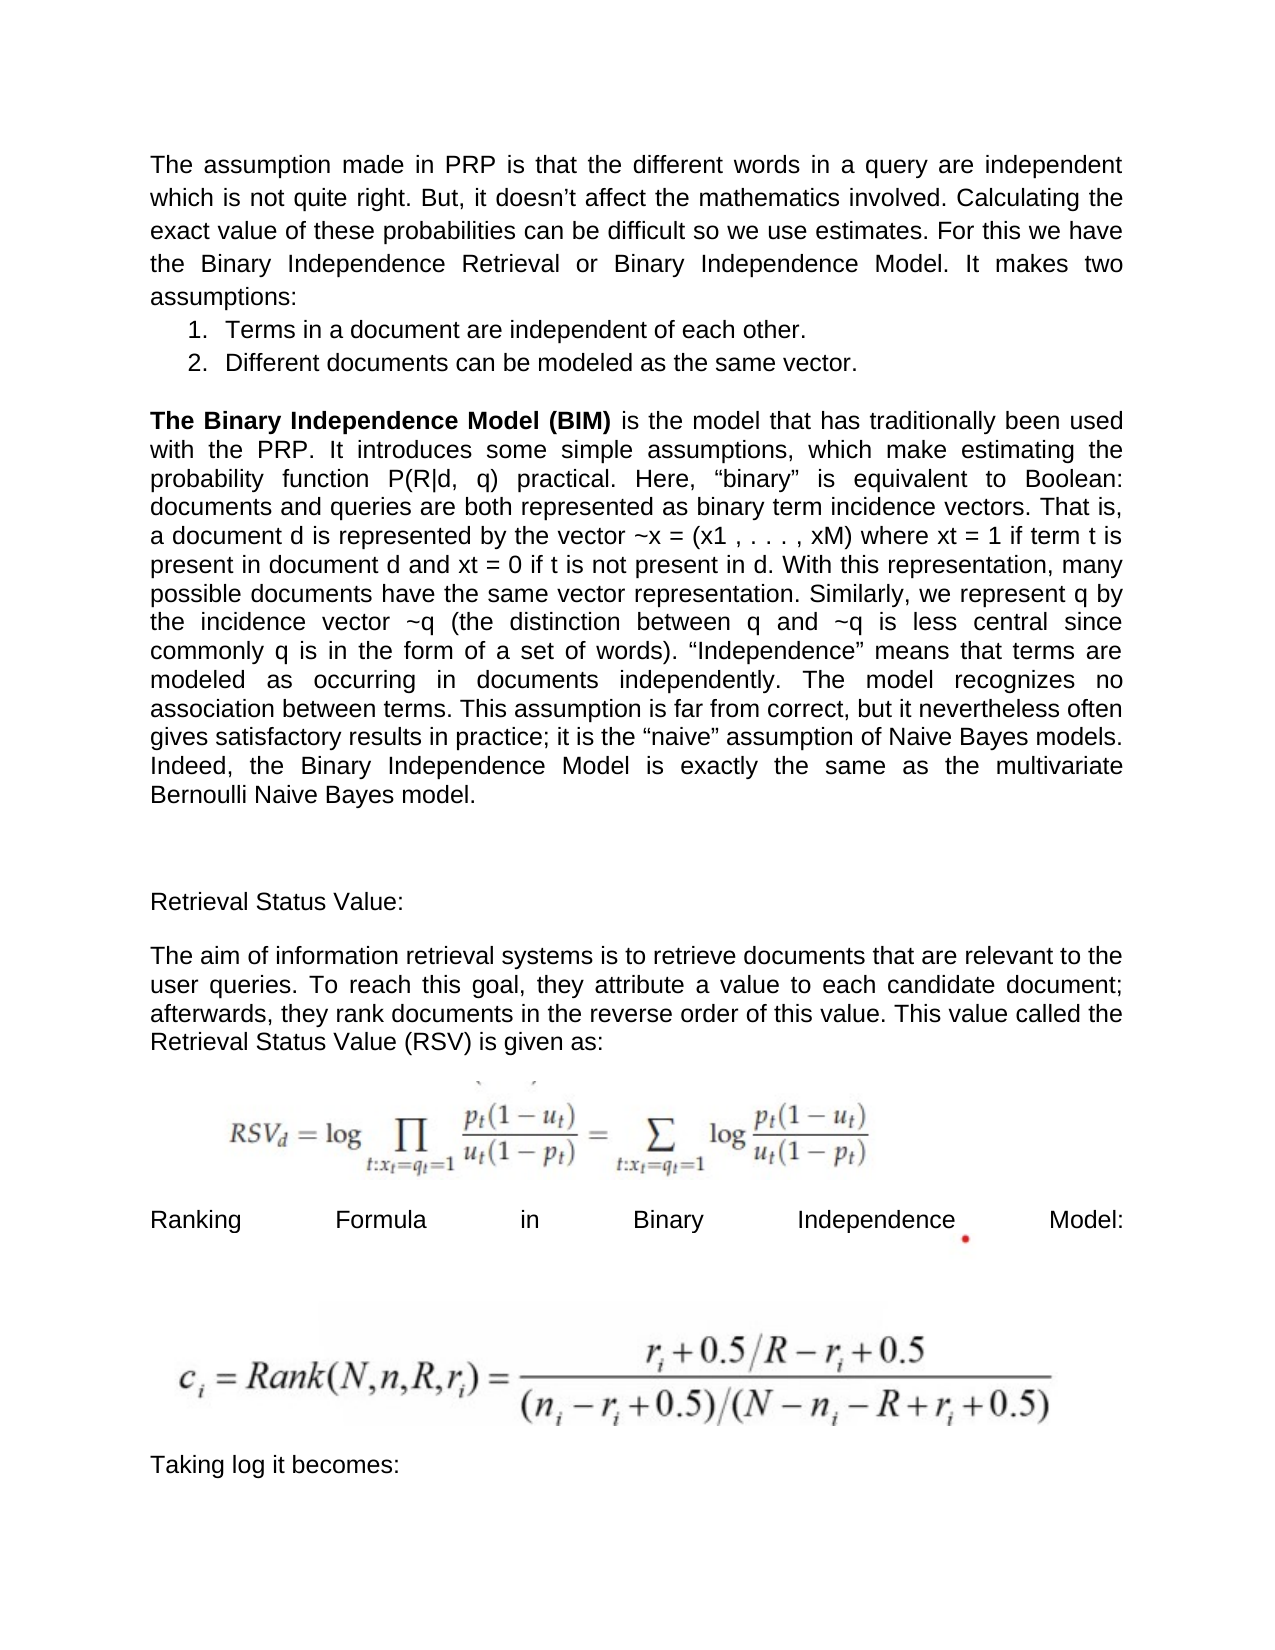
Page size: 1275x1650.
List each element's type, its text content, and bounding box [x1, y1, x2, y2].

text The assumption made in PRP is that the different words in a query are independent which is not quite right. But, it doesn’t affect the mathematics involved. Calculating the exact value of these probabilities can be difficult so we use estimates. For this we have the Binary Independence Retrieval or Binary Independence Model. It makes two assumptions: [150, 150, 1125, 311]
list Terms in a document are independent of each other. [187, 315, 1125, 344]
text Retrieval Status Value: [150, 887, 1125, 916]
text The aim of information retrieval systems is to retrieve documents that are relevant to the user queries. To reach this goal, they attribute a value to each candidate document; afterwards, they rank documents in the reverse order of this value. This value called the Retrieval Status Value (RSV) is given as: [150, 941, 1125, 1056]
list Different documents can be modeled as the same vector. [187, 348, 1125, 377]
text Taking log it becomes: [150, 1451, 1125, 1479]
picture [150, 1081, 1011, 1180]
text The Binary Independence Model (BIM) is the model that has traditionally been used with the PRP. It introduces some simple assumptions, which make estimating the probability function P(R|d, q) practical. Here, “binary” is equivalent to Boolean: documents and queries are both represented as binary term incidence vectors. That is, a document d is represented by the vector ~x = (x1 , . . . , xM) where xt = 1 if term t is present in document d and xt = 0 if t is not present in d. With this representation, many possible documents have the same vector representation. Similarly, we represent q by the incidence vector ~q (the distinction between q and ~q is less central since commonly q is in the form of a set of words). “Independence” means that terms are modeled as occurring in documents independently. The model recognizes no association between terms. This assumption is far from correct, but it nevertheless often gives satisfactory results in practice; it is the “naive” assumption of Naive Bayes models. Indeed, the Binary Independence Model is exactly the same as the multivariate Bernoulli Naive Bayes model. [150, 406, 1125, 809]
picture [150, 1233, 1058, 1426]
